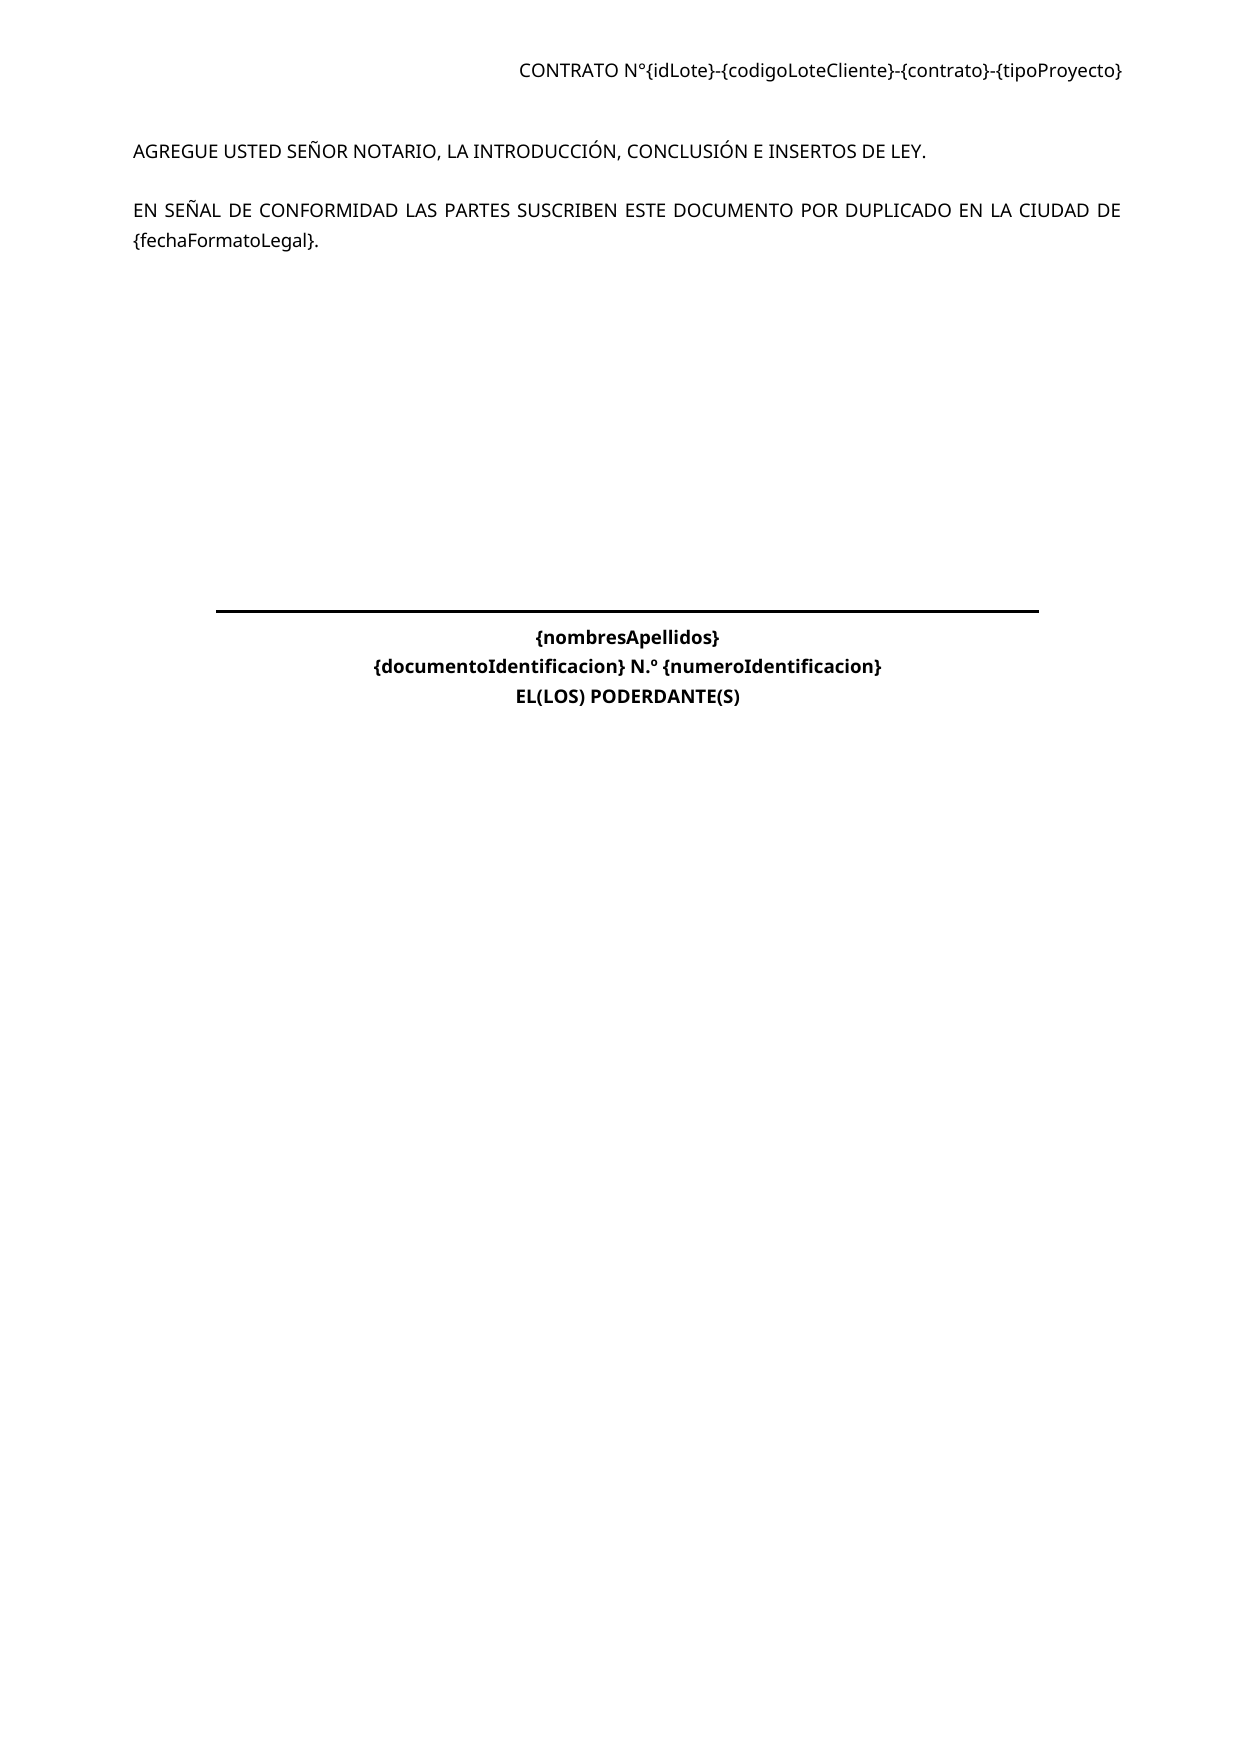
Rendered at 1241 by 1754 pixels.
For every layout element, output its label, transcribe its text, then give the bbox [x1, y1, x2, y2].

text EN SEÑAL DE CONFORMIDAD LAS PARTES SUSCRIBEN ESTE DOCUMENTO POR DUPLICADO EN LA CIUDAD DE {fechaFormatoLegal}. [133, 198, 1122, 252]
text AGREGUE USTED SEÑOR NOTARIO, LA INTRODUCCIÓN, CONCLUSIÓN E INSERTOS DE LEY. [133, 138, 1122, 164]
table_header {nombresApellidos} {documentoIdentificacion} N.º {numeroIdentificacion} EL(LOS) PODERDANTE(S) [216, 613, 1039, 724]
